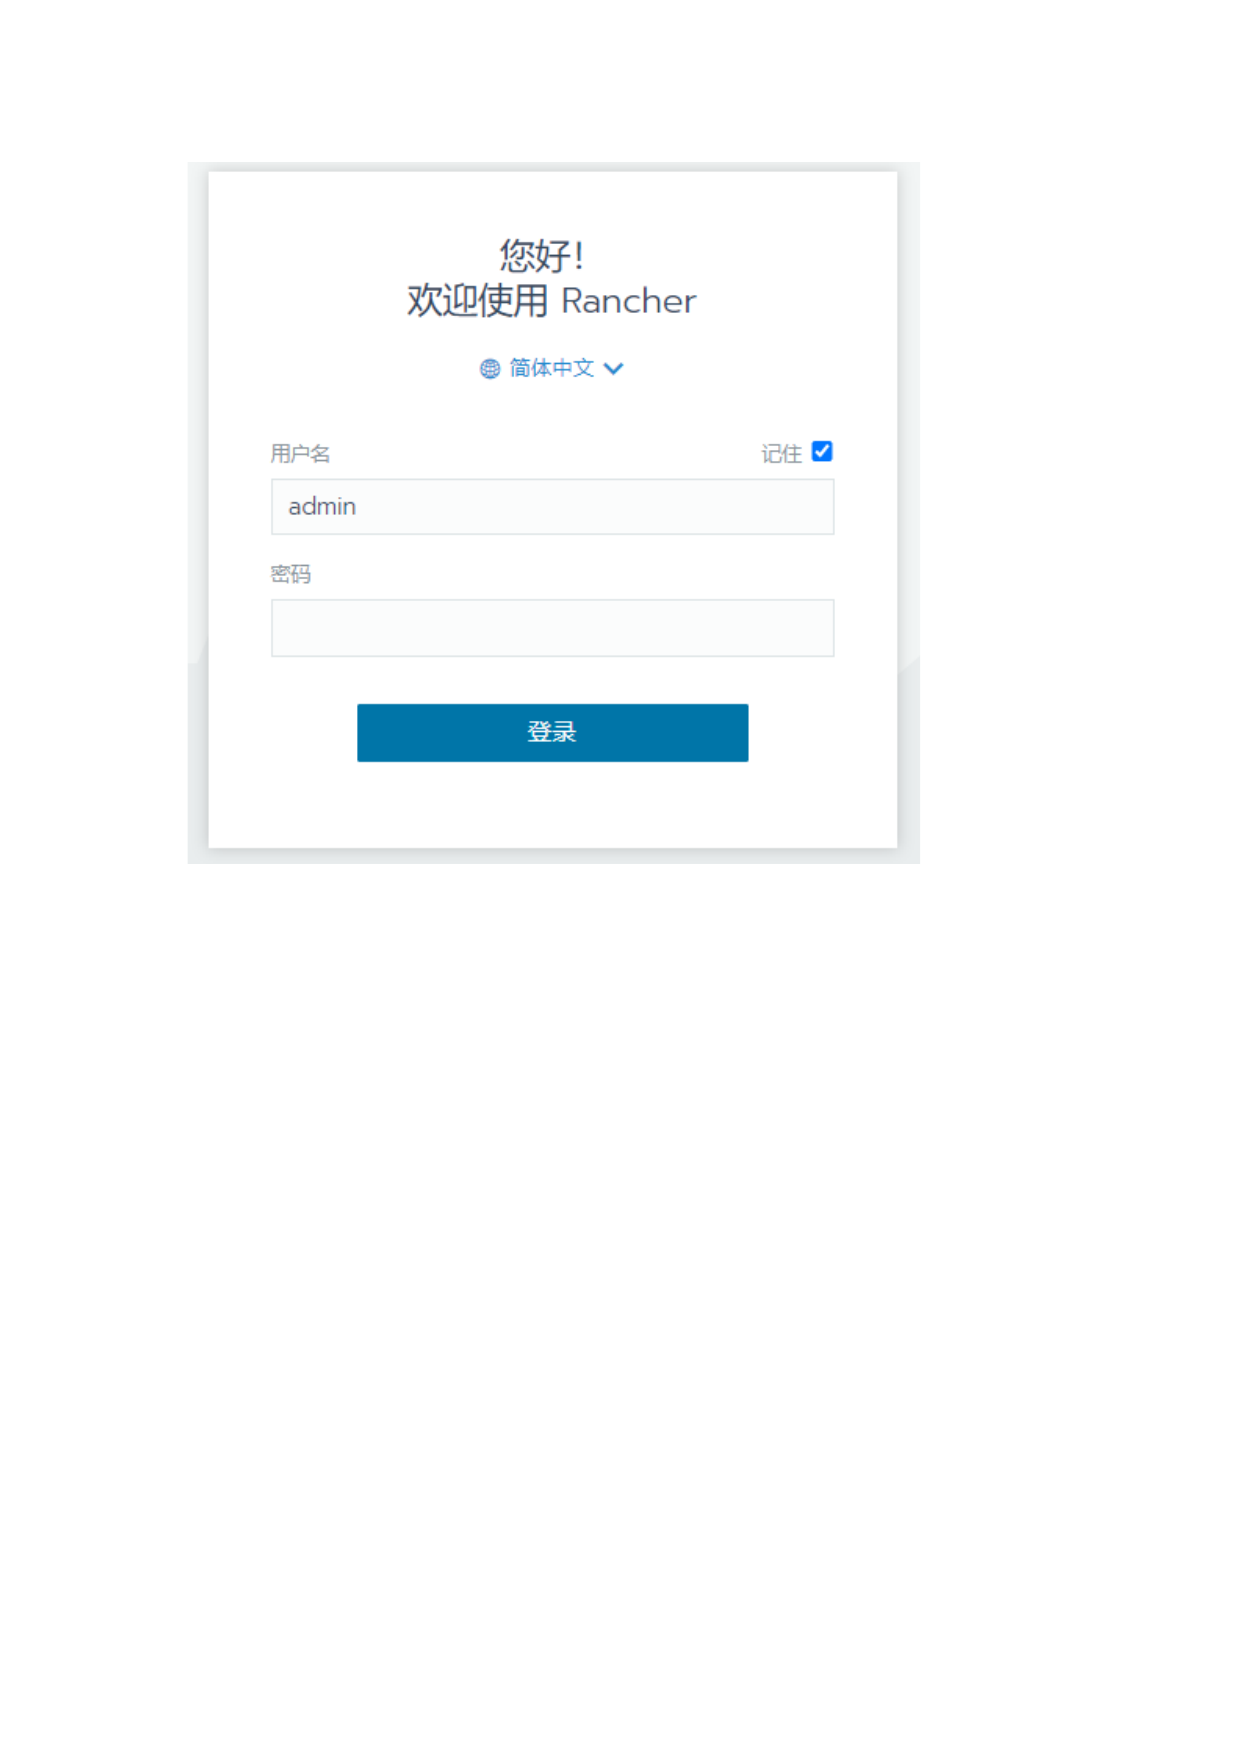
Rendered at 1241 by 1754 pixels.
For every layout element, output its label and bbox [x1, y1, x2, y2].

picture [187, 162, 921, 864]
